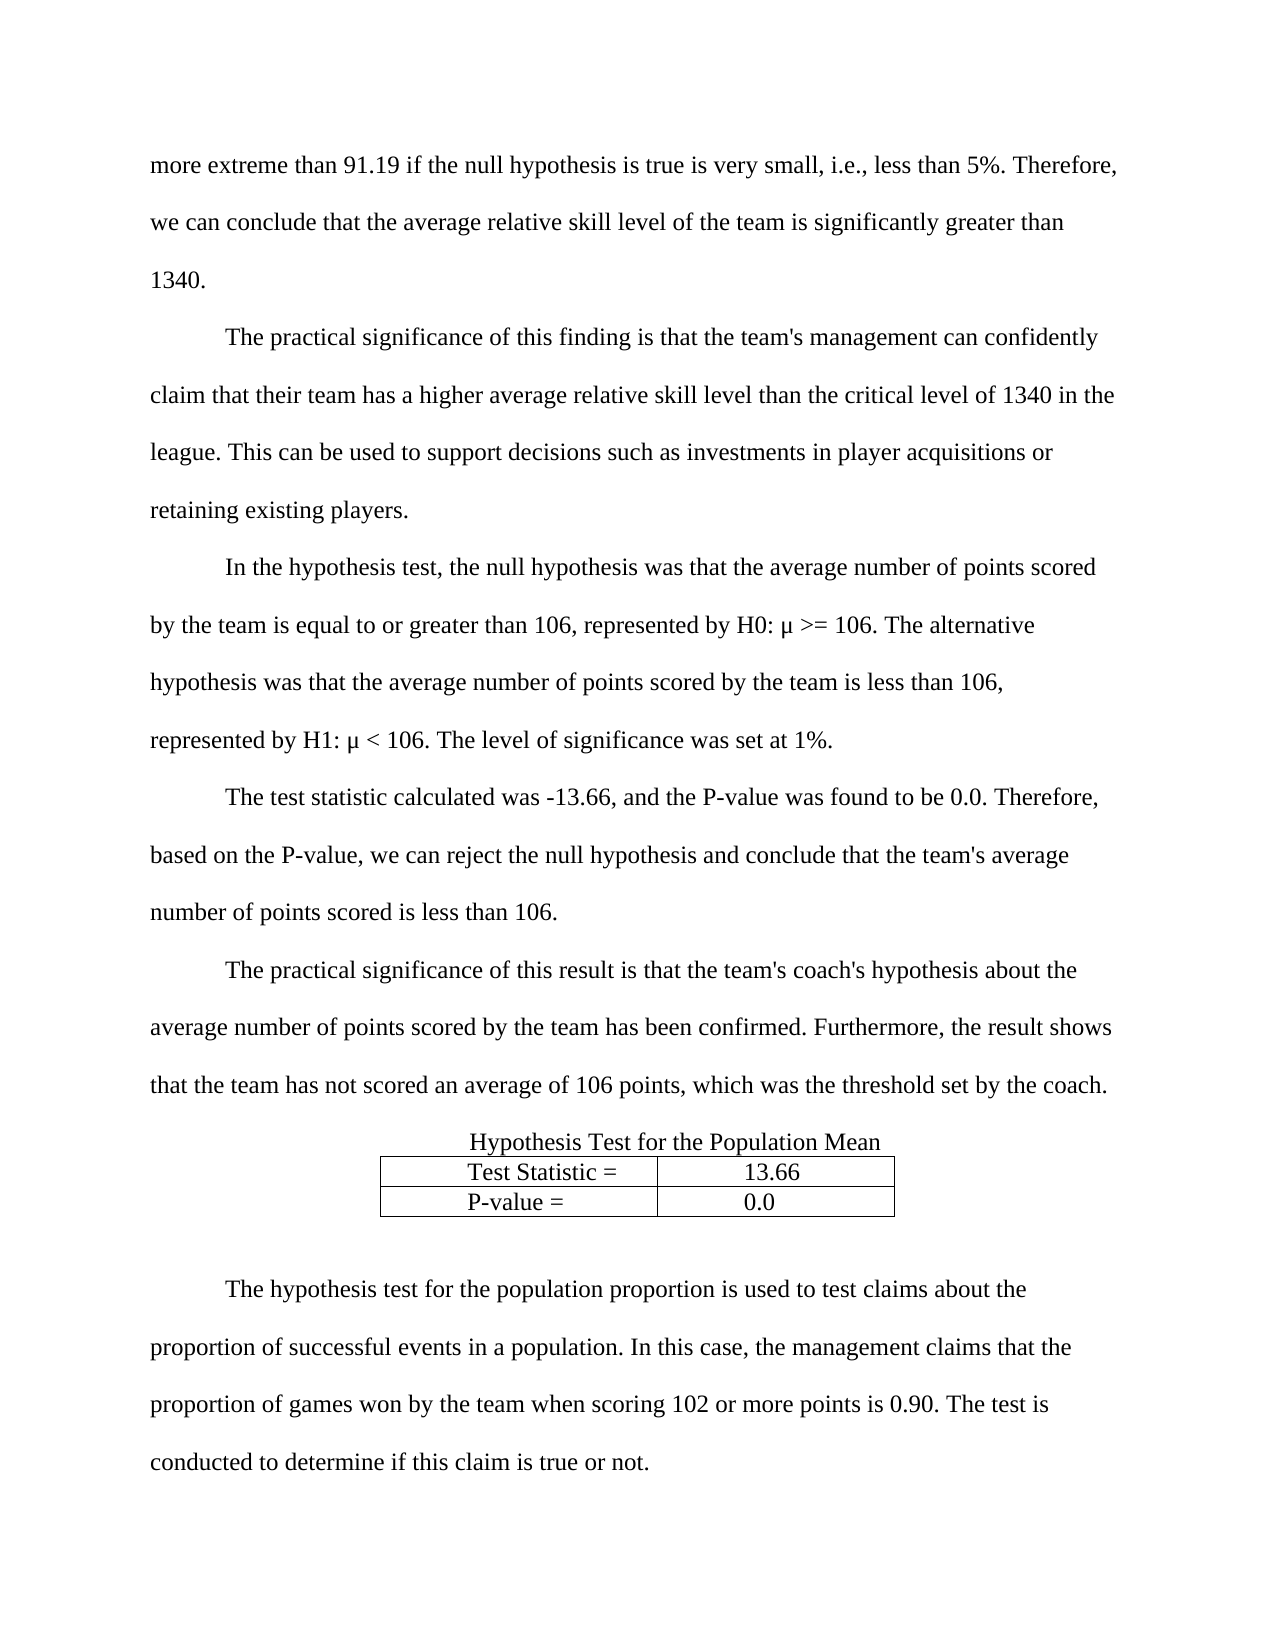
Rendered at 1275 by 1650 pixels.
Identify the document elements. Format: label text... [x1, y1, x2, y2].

text The test statistic calculated was -13.66, and the P-value was found to be 0.0. Therefore, based on the P-value, we can reject the null hypothesis and conclude that the team's average number of points scored is less than 106. [150, 782, 1125, 926]
table_header Test Statistic = [381, 1157, 657, 1186]
text The practical significance of this result is that the team's coach's hypothesis about the average number of points scored by the team has been confirmed. Furthermore, the result shows that the team has not scored an average of 106 points, which was the threshold set by the coach. [150, 955, 1125, 1099]
text The practical significance of this finding is that the team's management can confidently claim that their team has a higher average relative skill level than the critical level of 1340 in the league. This can be used to support decisions such as investments in player acquisitions or retaining existing players. [150, 322, 1125, 524]
table_cell P-value = [381, 1187, 657, 1216]
text The hypothesis test for the population proportion is used to test claims about the proportion of successful events in a population. In this case, the management claims that the proportion of games won by the team when scoring 102 or more points is 0.90. The test is conducted to determine if this claim is true or not. [150, 1274, 1125, 1476]
table_header 13.66 [658, 1157, 894, 1186]
table_cell 0.0 [658, 1187, 894, 1216]
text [150, 150, 1125, 294]
text In the hypothesis test, the null hypothesis was that the average number of points scored by the team is equal to or greater than 106, represented by H0: μ >= 106. The alternative hypothesis was that the average number of points scored by the team is less than 106, represented by H1: μ < 106. The level of significance was set at 1%. [150, 552, 1125, 754]
text Hypothesis Test for the Population Mean [150, 1127, 1125, 1156]
